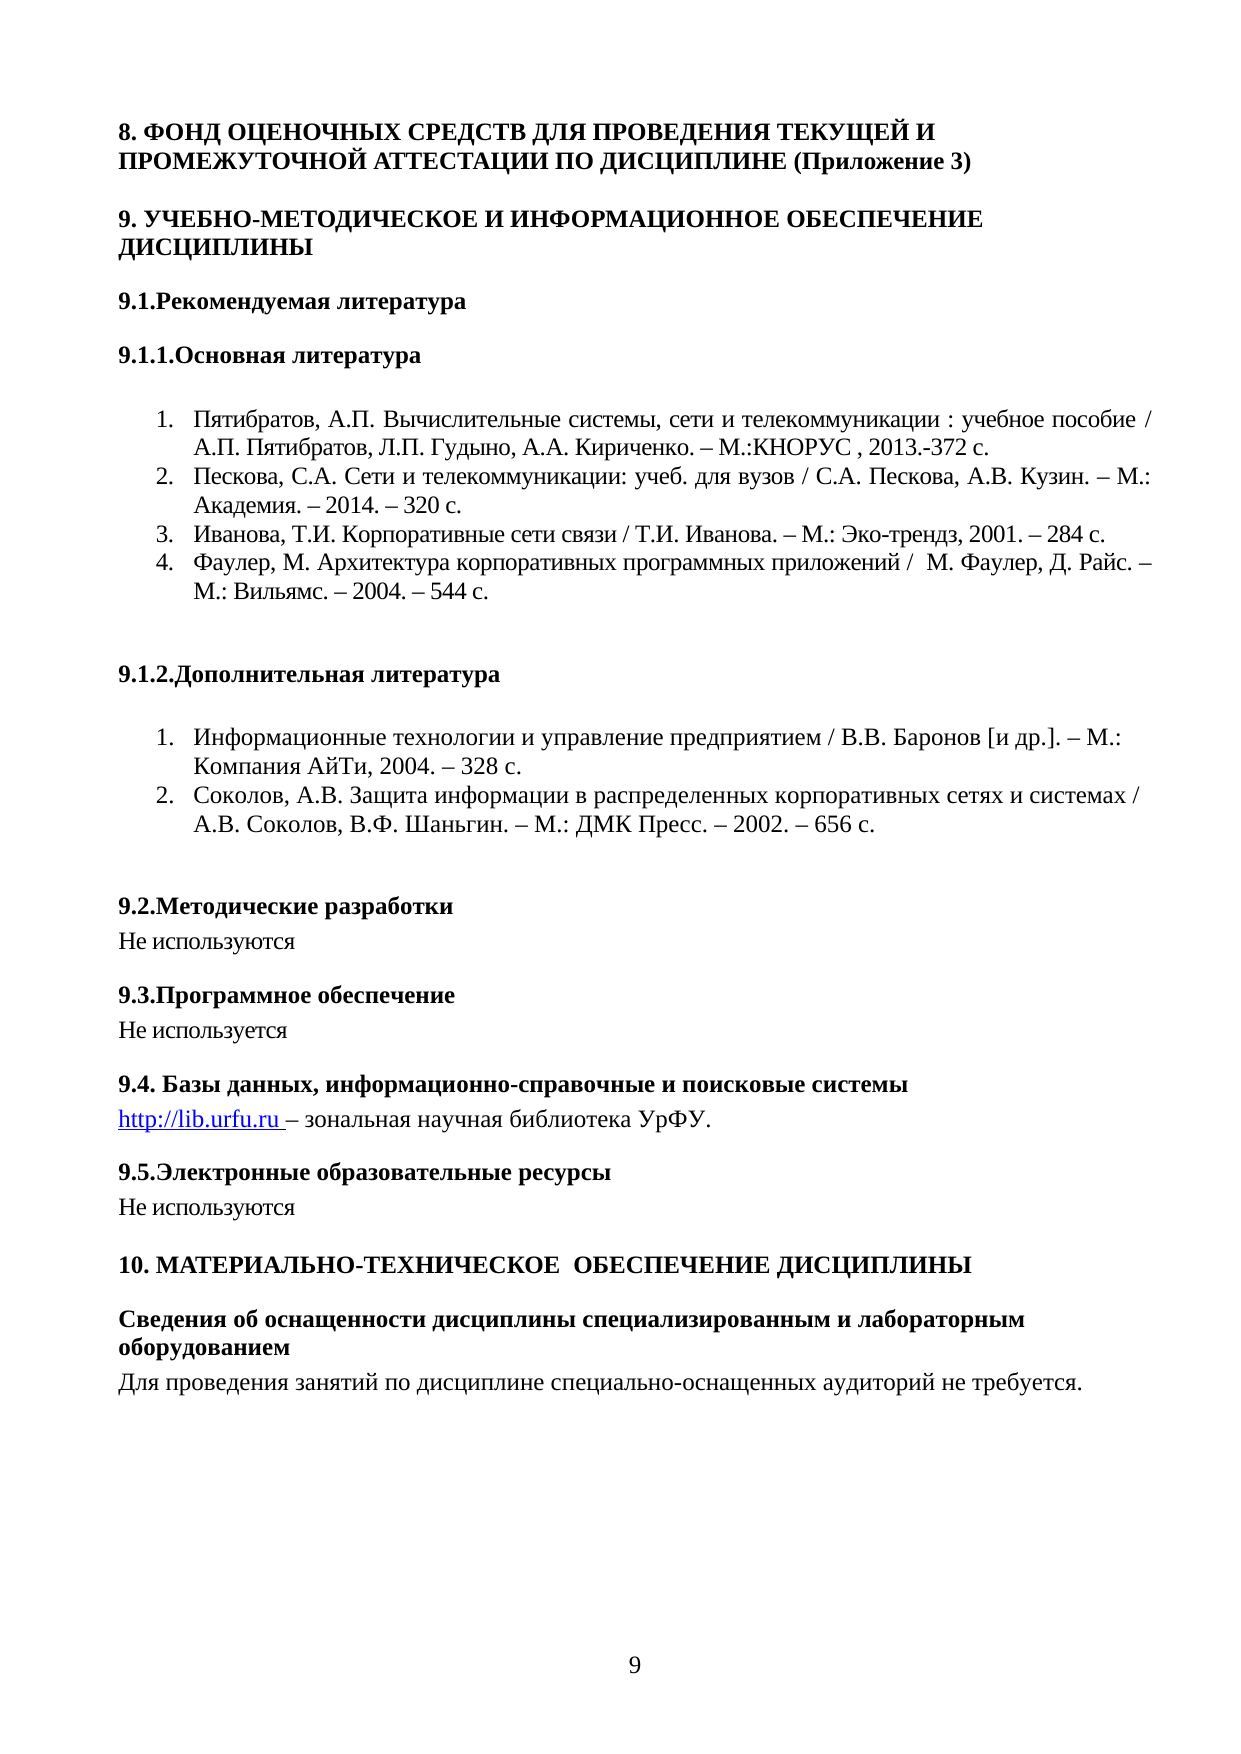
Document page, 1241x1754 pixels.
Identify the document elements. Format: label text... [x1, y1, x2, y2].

list Пескова, С.А. Сети и телекоммуникации: учеб. для вузов / С.А. Пескова, А.В. Кузин. – М.: Академия. – 2014. – 320 с. [156, 461, 1152, 519]
subtitle 9.1.1.Основная литература [118, 340, 1152, 369]
list Фаулер, М. Архитектура корпоративных программных приложений / М. Фаулер, Д. Райс. – М.: Вильямс. – 2004. – 544 с. [156, 547, 1152, 605]
list Иванова, Т.И. Корпоративные сети связи / Т.И. Иванова. – М.: Эко-трендз, 2001. – 284 с. [156, 519, 1152, 547]
subtitle 9.1.2.Дополнительная литература [118, 659, 1152, 687]
text http://lib.urfu.ru – зональная научная библиотека УрФУ. [118, 1104, 1152, 1132]
subtitle 9.3.Программное обеспечение [118, 980, 1152, 1009]
list Соколов, А.В. Защита информации в распределенных корпоративных сетях и системах / А.В. Соколов, В.Ф. Шаньгин. – М.: ДМК Пресс. – 2002. – 656 с. [156, 780, 1152, 837]
text Не используются [118, 926, 1152, 955]
text Не используется [118, 1015, 1152, 1044]
list Пятибратов, А.П. Вычислительные системы, сети и телекоммуникации : учебное пособие / А.П. Пятибратов, Л.П. Гудыно, А.А. Кириченко. – М.:КНОРУС , 2013.-372 с. [156, 404, 1152, 461]
list Информационные технологии и управление предприятием / В.В. Баронов [и др.]. – М.: Компания АйТи, 2004. – 328 с. [156, 722, 1152, 780]
subtitle 9. УЧЕБНО-МЕТОДИЧЕСКОЕ И ИНФОРМАЦИОННОЕ ОБЕСПЕЧЕНИЕ дисциплины [118, 204, 1152, 261]
subtitle 9.2.Методические разработки [118, 891, 1152, 920]
subtitle Сведения об оснащенности дисциплины специализированным и лабораторным оборудованием [118, 1304, 1152, 1361]
text Не используются [118, 1192, 1152, 1221]
subtitle 9.5.Электронные образовательные ресурсы [118, 1157, 1152, 1186]
subtitle 9.1.Рекомендуемая литература [118, 286, 1152, 315]
subtitle 8. ФОНД ОЦЕНОЧНЫХ СРЕДСТВ ДЛЯ ПРОВЕДЕНИЯ ТЕКУЩЕЙ И ПРОМЕЖУТОЧНОЙ АТТЕСТАЦИИ ПО ДИСЦИПЛИНЕ (Приложение 3) [118, 117, 1152, 175]
subtitle 9.4. Базы данных, информационно-справочные и поисковые системы [118, 1069, 1152, 1097]
text Для проведения занятий по дисциплине специально-оснащенных аудиторий не требуется. [118, 1367, 1152, 1396]
subtitle 10. мАТЕРИАЛЬНО-ТЕХНИЧЕСКОЕ ОБЕСПЕЧЕНИЕ ДИСЦИПЛИНЫ [118, 1250, 1152, 1279]
